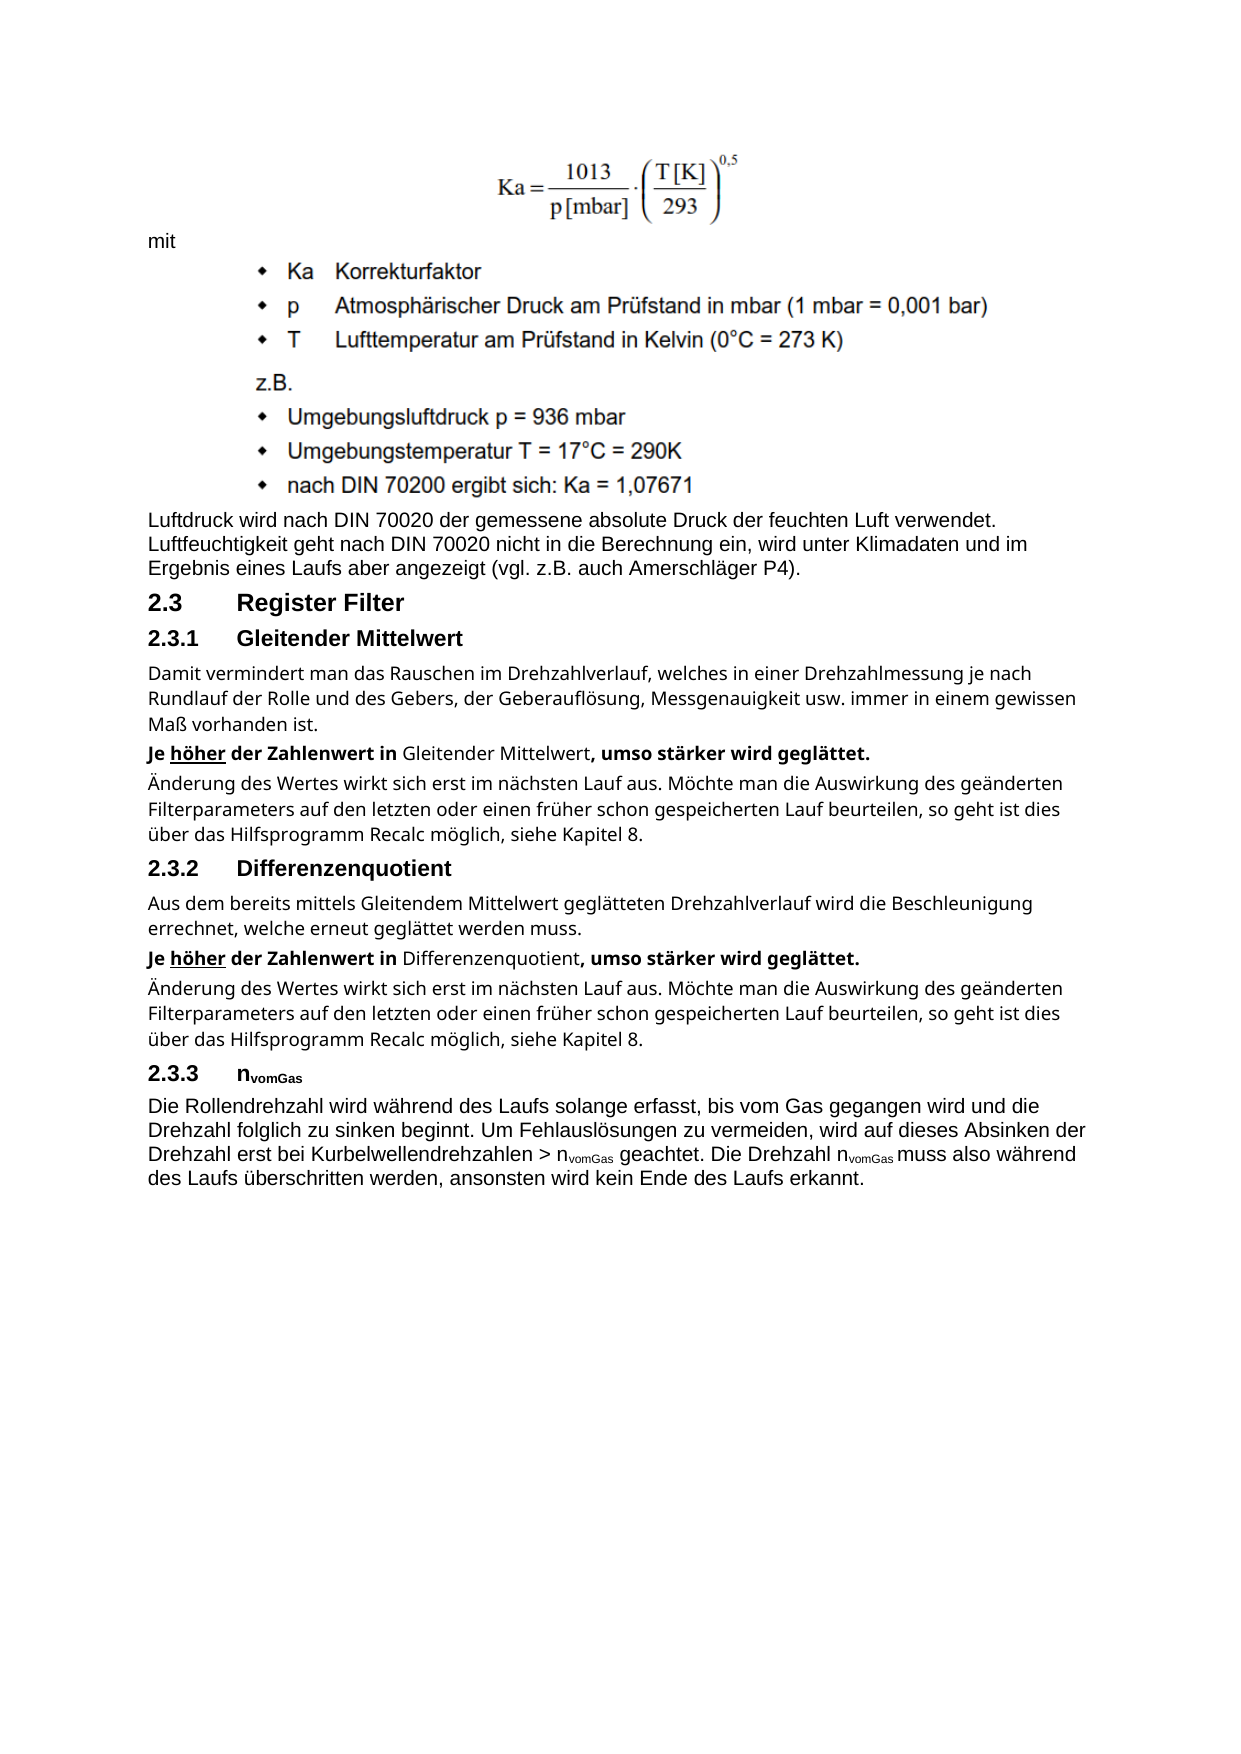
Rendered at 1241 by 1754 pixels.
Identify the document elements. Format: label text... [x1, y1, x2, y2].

text mit [148, 229, 1092, 253]
text Änderung des Wertes wirkt sich erst im nächsten Lauf aus. Möchte man die Auswirkung des geänderten Filterparameters auf den letzten oder einen früher schon gespeicherten Lauf beurteilen, so geht ist dies über das Hilfsprogramm Recalc möglich, siehe Kapitel 8. [148, 975, 1092, 1051]
text Je höher der Zahlenwert in Differenzenquotient, umso stärker wird geglättet. [148, 945, 1092, 971]
text Änderung des Wertes wirkt sich erst im nächsten Lauf aus. Möchte man die Auswirkung des geänderten Filterparameters auf den letzten oder einen früher schon gespeicherten Lauf beurteilen, so geht ist dies über das Hilfsprogramm Recalc möglich, siehe Kapitel 8. [148, 770, 1092, 847]
subtitle Gleitender Mittelwert [148, 625, 1092, 652]
subtitle Register Filter [148, 588, 1092, 617]
subtitle Differenzenquotient [148, 855, 1092, 882]
text Je höher der Zahlenwert in Gleitender Mittelwert, umso stärker wird geglättet. [148, 741, 1092, 766]
text Damit vermindert man das Rauschen im Drehzahlverlauf, welches in einer Drehzahlmessung je nach Rundlauf der Rolle und des Gebers, der Geberauflösung, Messgenauigkeit usw. immer in einem gewissen Maß vorhanden ist. [148, 660, 1092, 736]
picture [494, 147, 746, 226]
text Luftdruck wird nach DIN 70020 der gemessene absolute Druck der feuchten Luft verwendet. Luftfeuchtigkeit geht nach DIN 70020 nicht in die Berechnung ein, wird unter Klimadaten und im Ergebnis eines Laufs aber angezeigt (vgl. z.B. auch Amerschläger P4). [148, 508, 1092, 580]
text Aus dem bereits mittels Gleitendem Mittelwert geglätteten Drehzahlverlauf wird die Beschleunigung errechnet, welche erneut geglättet werden muss. [148, 890, 1092, 941]
text Die Rollendrehzahl wird während des Laufs solange erfasst, bis vom Gas gegangen wird und die Drehzahl folglich zu sinken beginnt. Um Fehlauslösungen zu vermeiden, wird auf dieses Absinken der Drehzahl erst bei Kurbelwellendrehzahlen > nvomGas geachtet. Die Drehzahl nvomGas muss also während des Laufs überschritten werden, ansonsten wird kein Ende des Laufs erkannt. [148, 1094, 1092, 1190]
subtitle nvomGas [148, 1060, 1092, 1086]
picture [243, 257, 997, 504]
